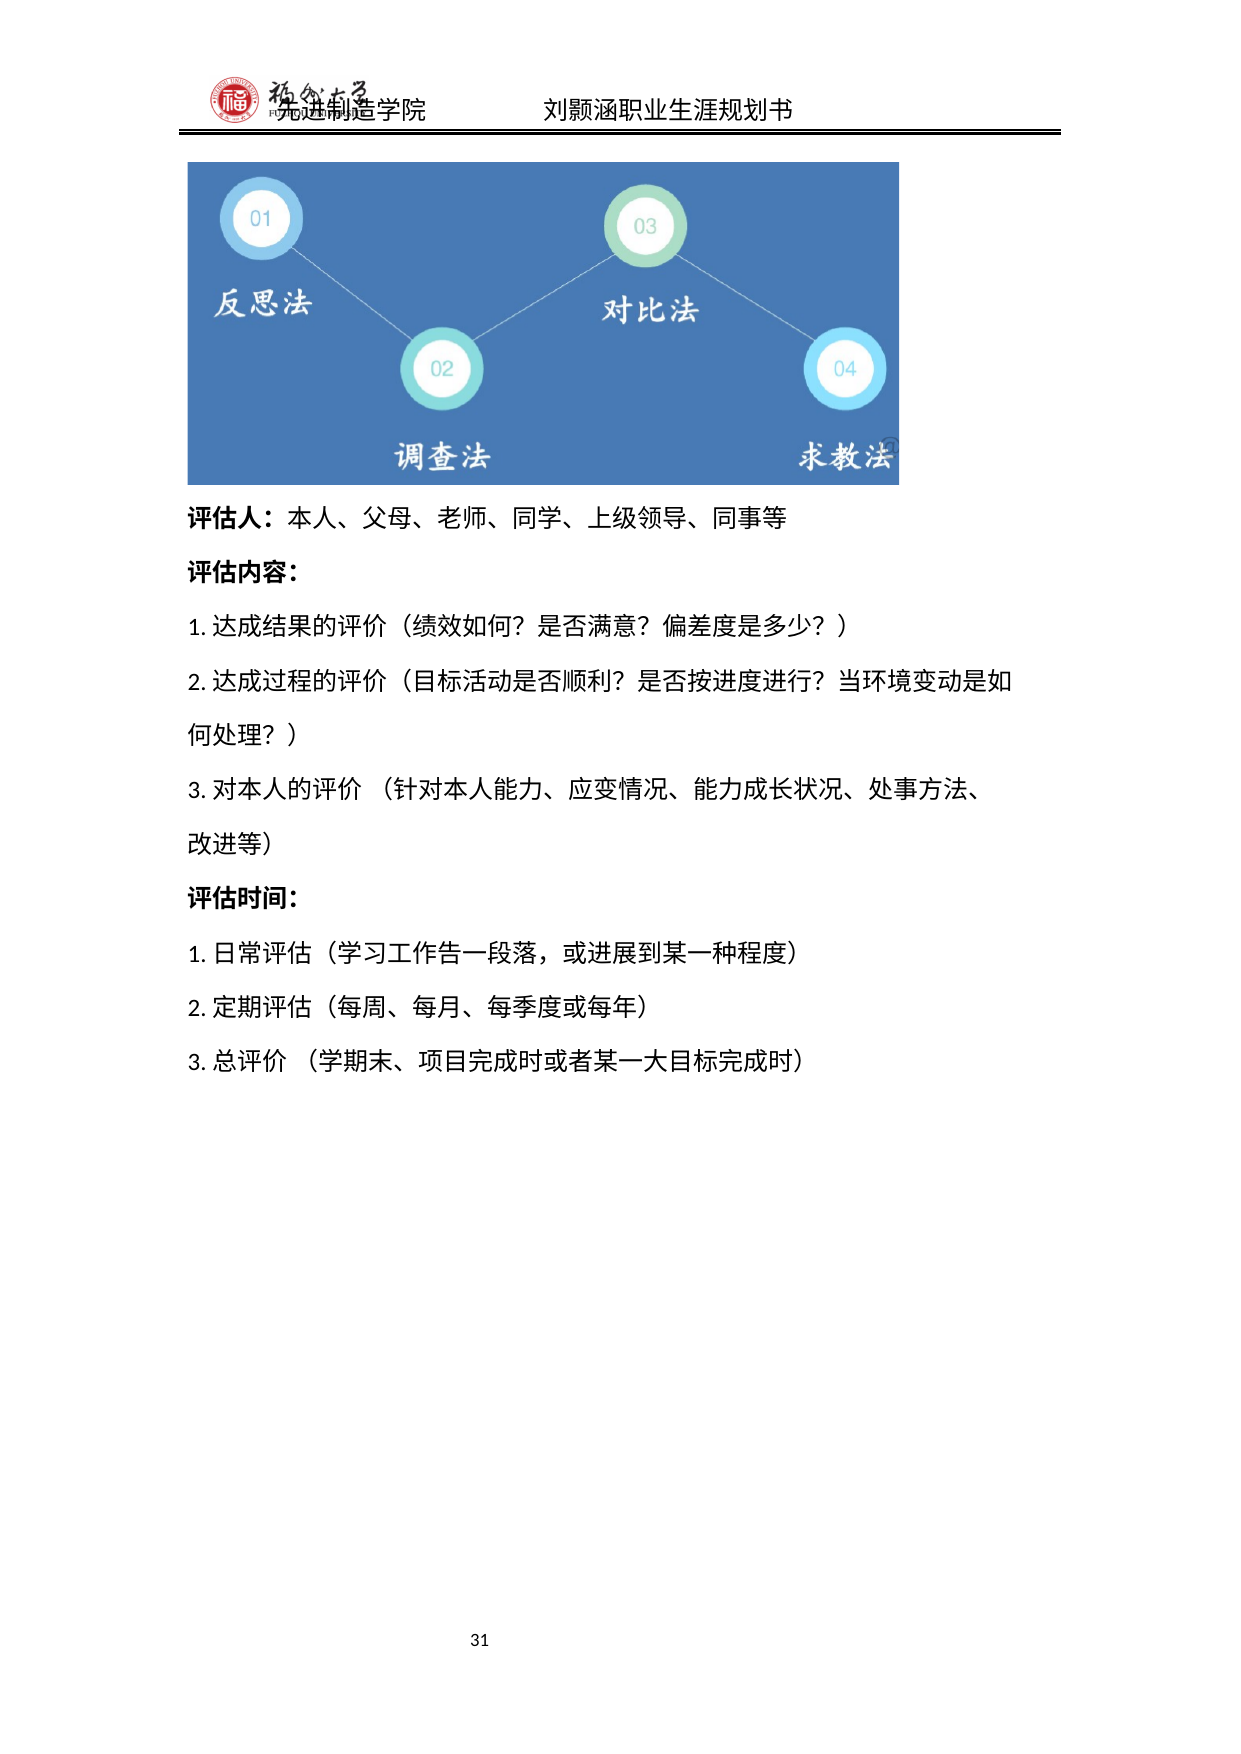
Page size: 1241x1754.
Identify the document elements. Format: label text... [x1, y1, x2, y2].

text 3. 总评价 （学期末、项目完成时或者某一大目标完成时） [187, 1042, 1053, 1078]
picture [208, 75, 369, 124]
text 评估时间： [187, 879, 1053, 915]
text 何处理？） [187, 716, 1053, 752]
text 3. 对本人的评价 （针对本人能力、应变情况、能力成长状况、处事方法、 [187, 770, 1053, 806]
text 1. 日常评估（学习工作告一段落，或进展到某一种程度） [187, 933, 1053, 969]
text 2. 达成过程的评价（目标活动是否顺利？是否按进度进行？当环境变动是如 [187, 661, 1053, 697]
picture [187, 162, 900, 485]
text 评估人：本人、父母、老师、同学、上级领导、同事等 [187, 498, 1053, 534]
text 1. 达成结果的评价（绩效如何？是否满意？偏差度是多少？） [187, 607, 1053, 643]
text 改进等） [187, 824, 1053, 861]
text 2. 定期评估（每周、每月、每季度或每年） [187, 987, 1053, 1024]
text 评估内容： [187, 552, 1053, 589]
